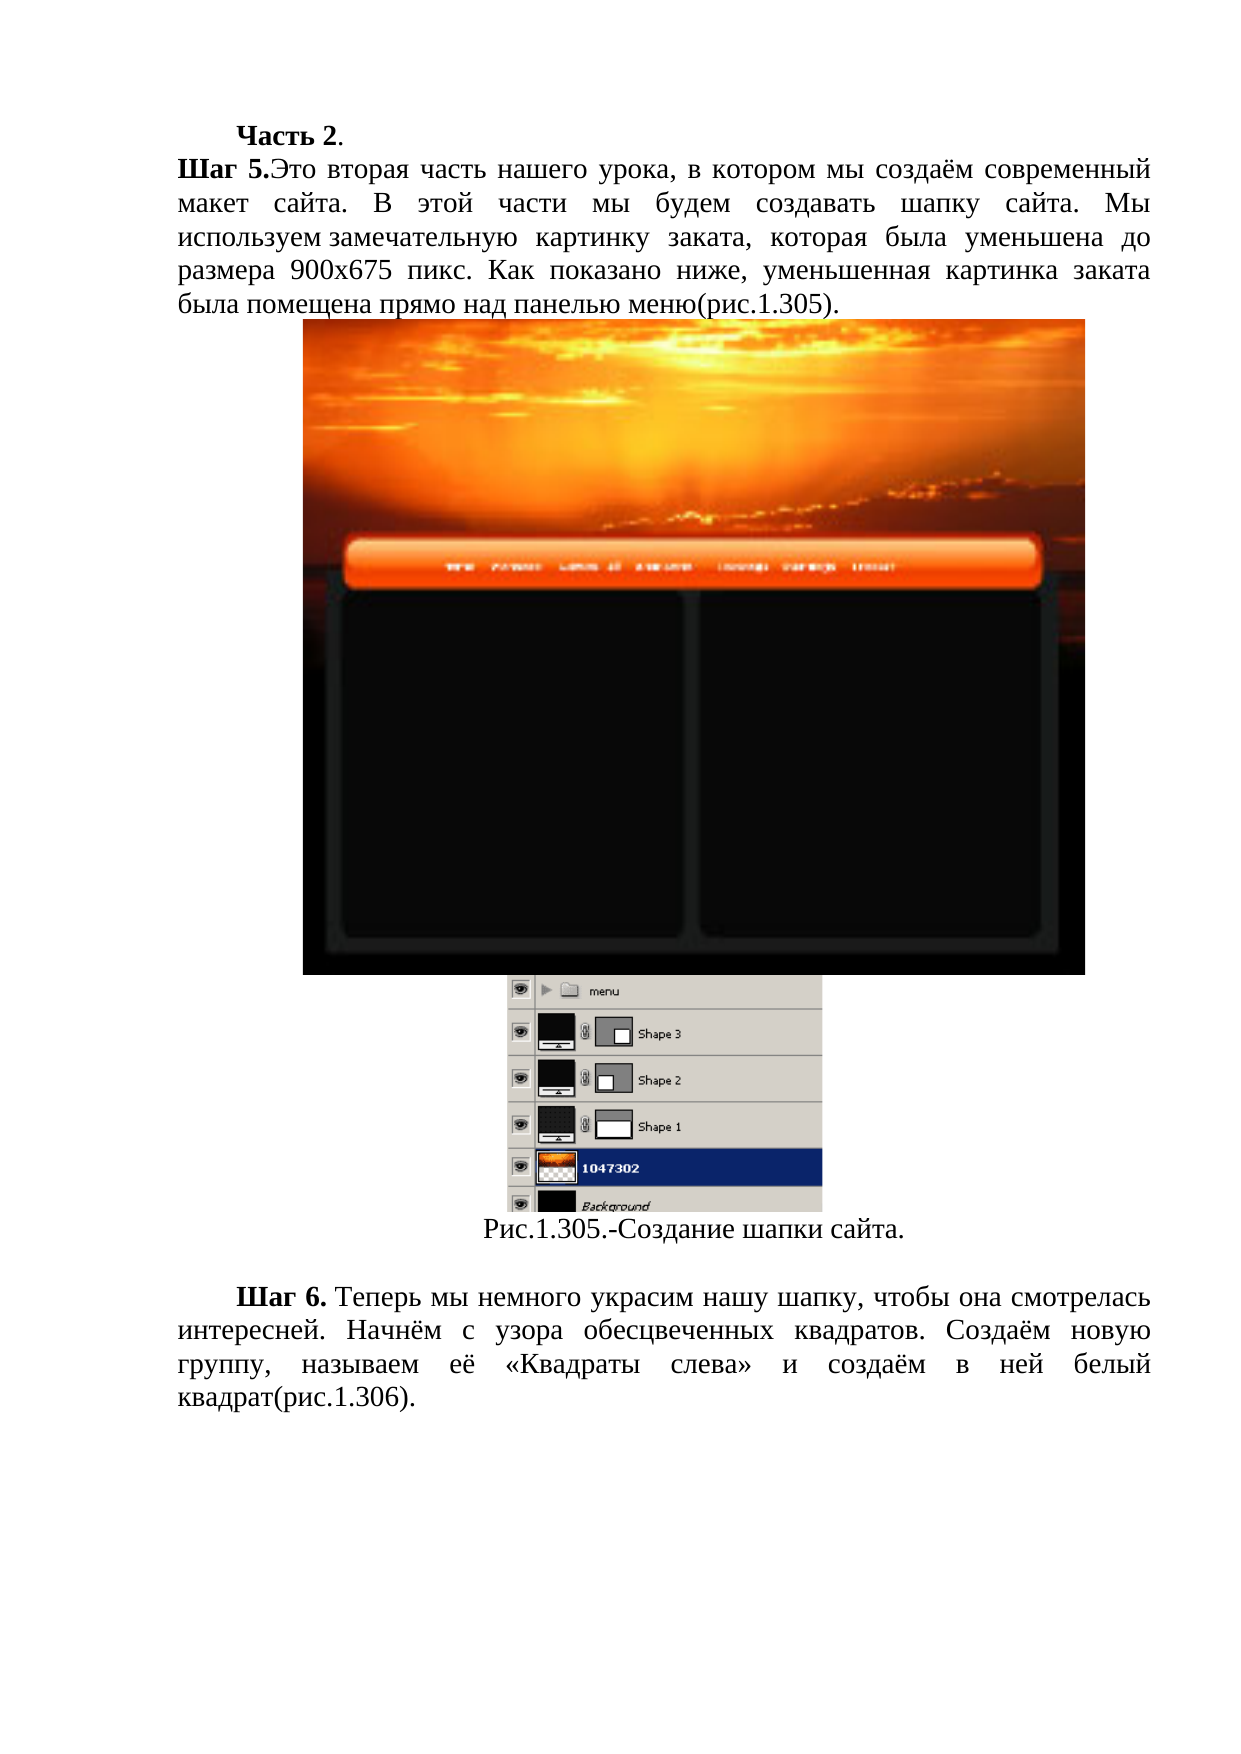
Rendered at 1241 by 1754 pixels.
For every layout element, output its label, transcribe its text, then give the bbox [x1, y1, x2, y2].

text Шаг 6. Теперь мы немного украсим нашу шапку, чтобы она смотрелась интересней. Начнём с узора обесцвеченных квадратов. Создаём новую группу, называем её «Квадраты слева» и создаём в ней белый квадрат(рис.1.306). [177, 1279, 1152, 1413]
picture [302, 319, 1085, 1212]
text Часть 2. Шаг 5.Это вторая часть нашего урока, в котором мы создаём современный макет сайта. В этой части мы будем создавать шапку сайта. Мы используем замечательную картинку заката, которая была уменьшена до размера 900х675 пикс. Как показано ниже, уменьшенная картинка заката была помещена прямо над панелью меню(рис.1.305). [177, 118, 1152, 319]
text Рис.1.305.-Создание шапки сайта. [177, 1212, 1152, 1245]
